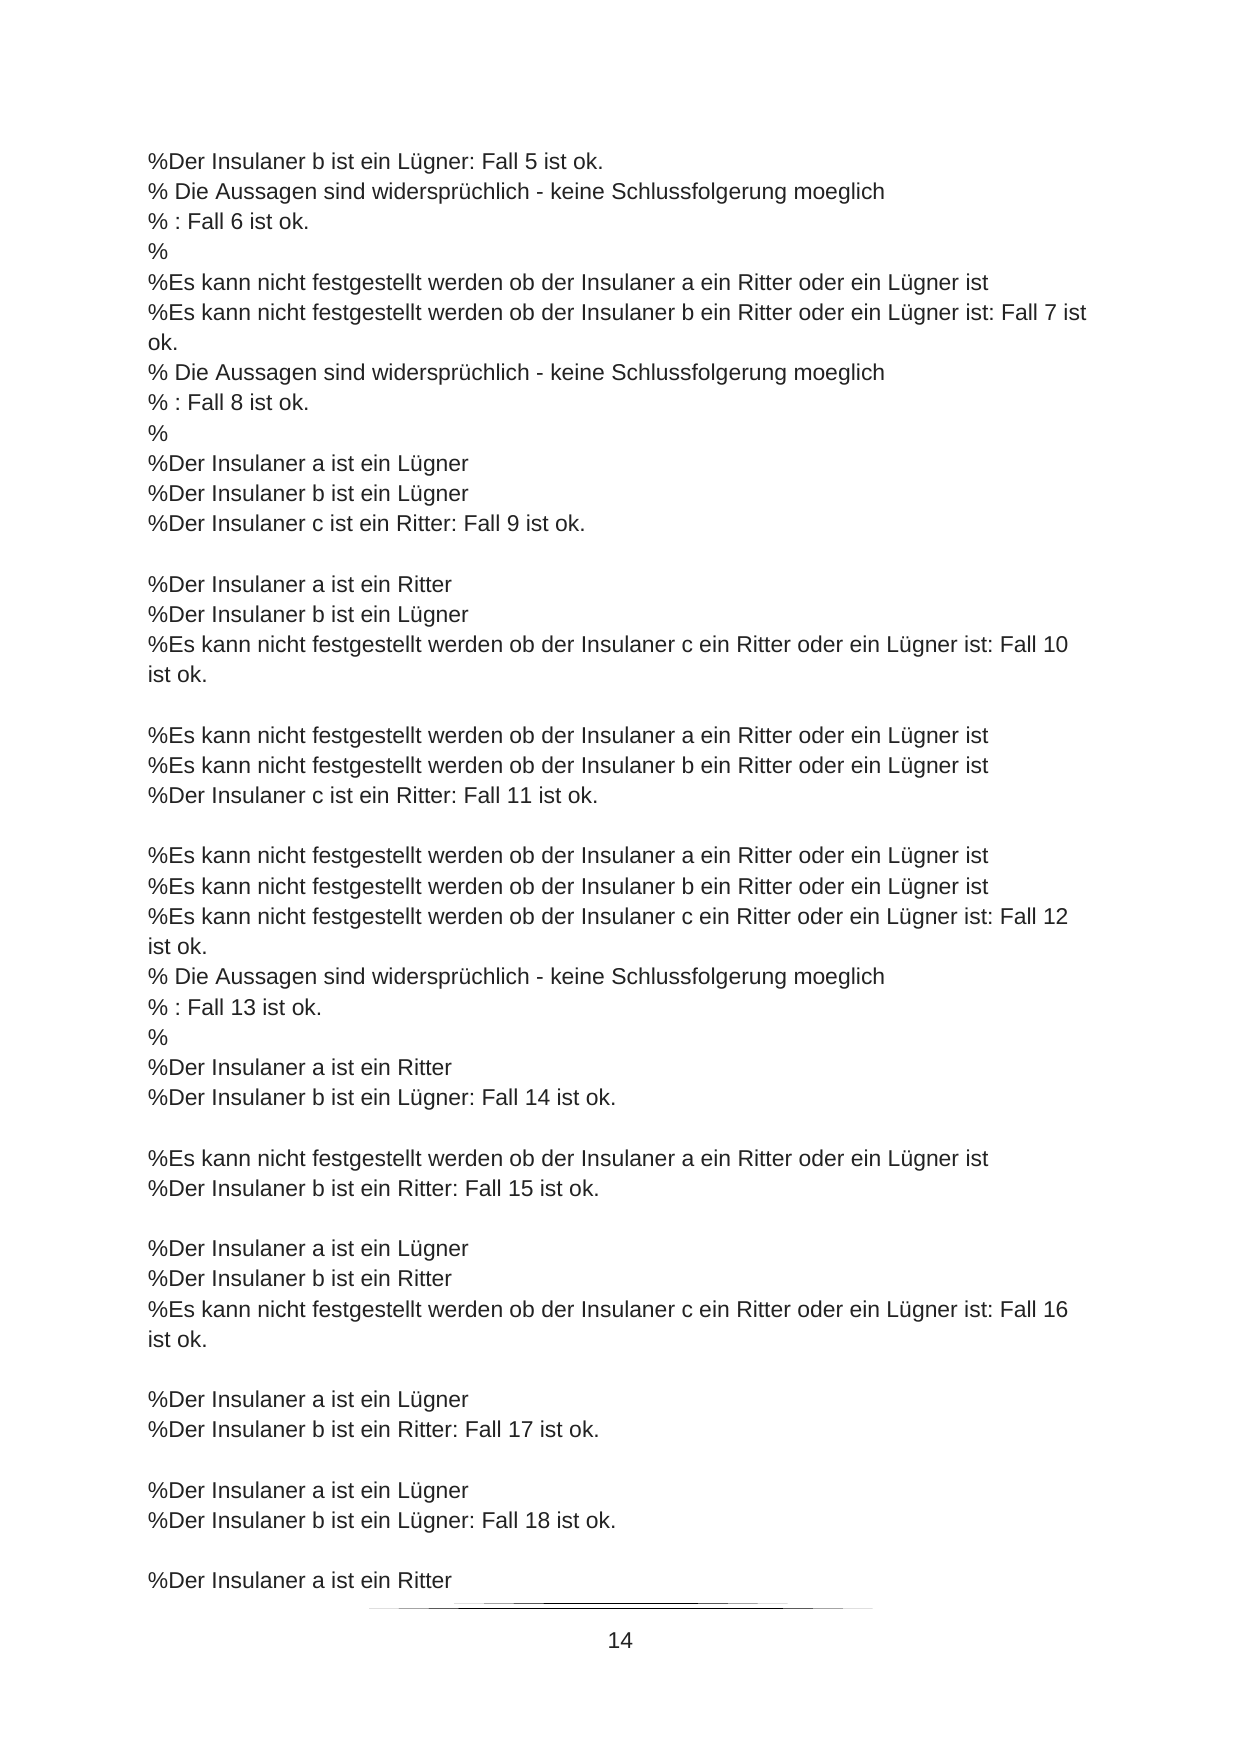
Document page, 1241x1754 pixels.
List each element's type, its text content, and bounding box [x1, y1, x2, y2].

text %Der Insulaner c ist ein Ritter: Fall 9 ist ok. [148, 510, 1093, 536]
text %Der Insulaner c ist ein Ritter: Fall 11 ist ok. [148, 782, 1093, 808]
text %Der Insulaner b ist ein Lügner: Fall 5 ist ok. [148, 148, 1093, 174]
text % : Fall 13 ist ok. [148, 993, 1093, 1020]
text %Es kann nicht festgestellt werden ob der Insulaner a ein Ritter oder ein Lügner ist [148, 1144, 1093, 1171]
text %Es kann nicht festgestellt werden ob der Insulaner c ein Ritter oder ein Lügner ist: Fall 16 ist ok. [148, 1296, 1093, 1352]
text %Der Insulaner a ist ein Ritter [148, 571, 1093, 597]
text % [148, 238, 1093, 264]
text %Der Insulaner a ist ein Lügner [148, 1235, 1093, 1261]
text %Der Insulaner a ist ein Lügner [148, 1386, 1093, 1412]
text %Der Insulaner b ist ein Lügner: Fall 14 ist ok. [148, 1084, 1093, 1110]
text %Es kann nicht festgestellt werden ob der Insulaner c ein Ritter oder ein Lügner ist: Fall 10 ist ok. [148, 631, 1093, 687]
text %Es kann nicht festgestellt werden ob der Insulaner a ein Ritter oder ein Lügner ist [148, 268, 1093, 295]
text %Der Insulaner a ist ein Ritter [148, 1567, 1093, 1594]
text % [148, 419, 1093, 446]
text %Der Insulaner b ist ein Lügner [148, 601, 1093, 627]
text %Der Insulaner a ist ein Lügner [148, 1477, 1093, 1503]
text %Der Insulaner a ist ein Lügner [148, 450, 1093, 476]
text % : Fall 6 ist ok. [148, 208, 1093, 234]
text %Es kann nicht festgestellt werden ob der Insulaner b ein Ritter oder ein Lügner ist [148, 873, 1093, 899]
text % : Fall 8 ist ok. [148, 389, 1093, 416]
text % [148, 1024, 1093, 1050]
text %Der Insulaner b ist ein Lügner: Fall 18 ist ok. [148, 1507, 1093, 1533]
text %Es kann nicht festgestellt werden ob der Insulaner a ein Ritter oder ein Lügner ist [148, 842, 1093, 869]
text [148, 178, 1093, 204]
text %Es kann nicht festgestellt werden ob der Insulaner c ein Ritter oder ein Lügner ist: Fall 12 ist ok. [148, 903, 1093, 959]
text %Der Insulaner a ist ein Ritter [148, 1054, 1093, 1080]
text %Der Insulaner b ist ein Ritter [148, 1265, 1093, 1292]
text %Es kann nicht festgestellt werden ob der Insulaner a ein Ritter oder ein Lügner ist [148, 722, 1093, 748]
text % Die Aussagen sind widersprüchlich - keine Schlussfolgerung moeglich [148, 359, 1093, 385]
text %Es kann nicht festgestellt werden ob der Insulaner b ein Ritter oder ein Lügner ist [148, 752, 1093, 778]
text %Es kann nicht festgestellt werden ob der Insulaner b ein Ritter oder ein Lügner ist: Fall 7 ist ok. [148, 299, 1093, 355]
text %Der Insulaner b ist ein Ritter: Fall 15 ist ok. [148, 1175, 1093, 1201]
text % Die Aussagen sind widersprüchlich - keine Schlussfolgerung moeglich [148, 963, 1093, 989]
text %Der Insulaner b ist ein Lügner [148, 480, 1093, 506]
text %Der Insulaner b ist ein Ritter: Fall 17 ist ok. [148, 1416, 1093, 1443]
